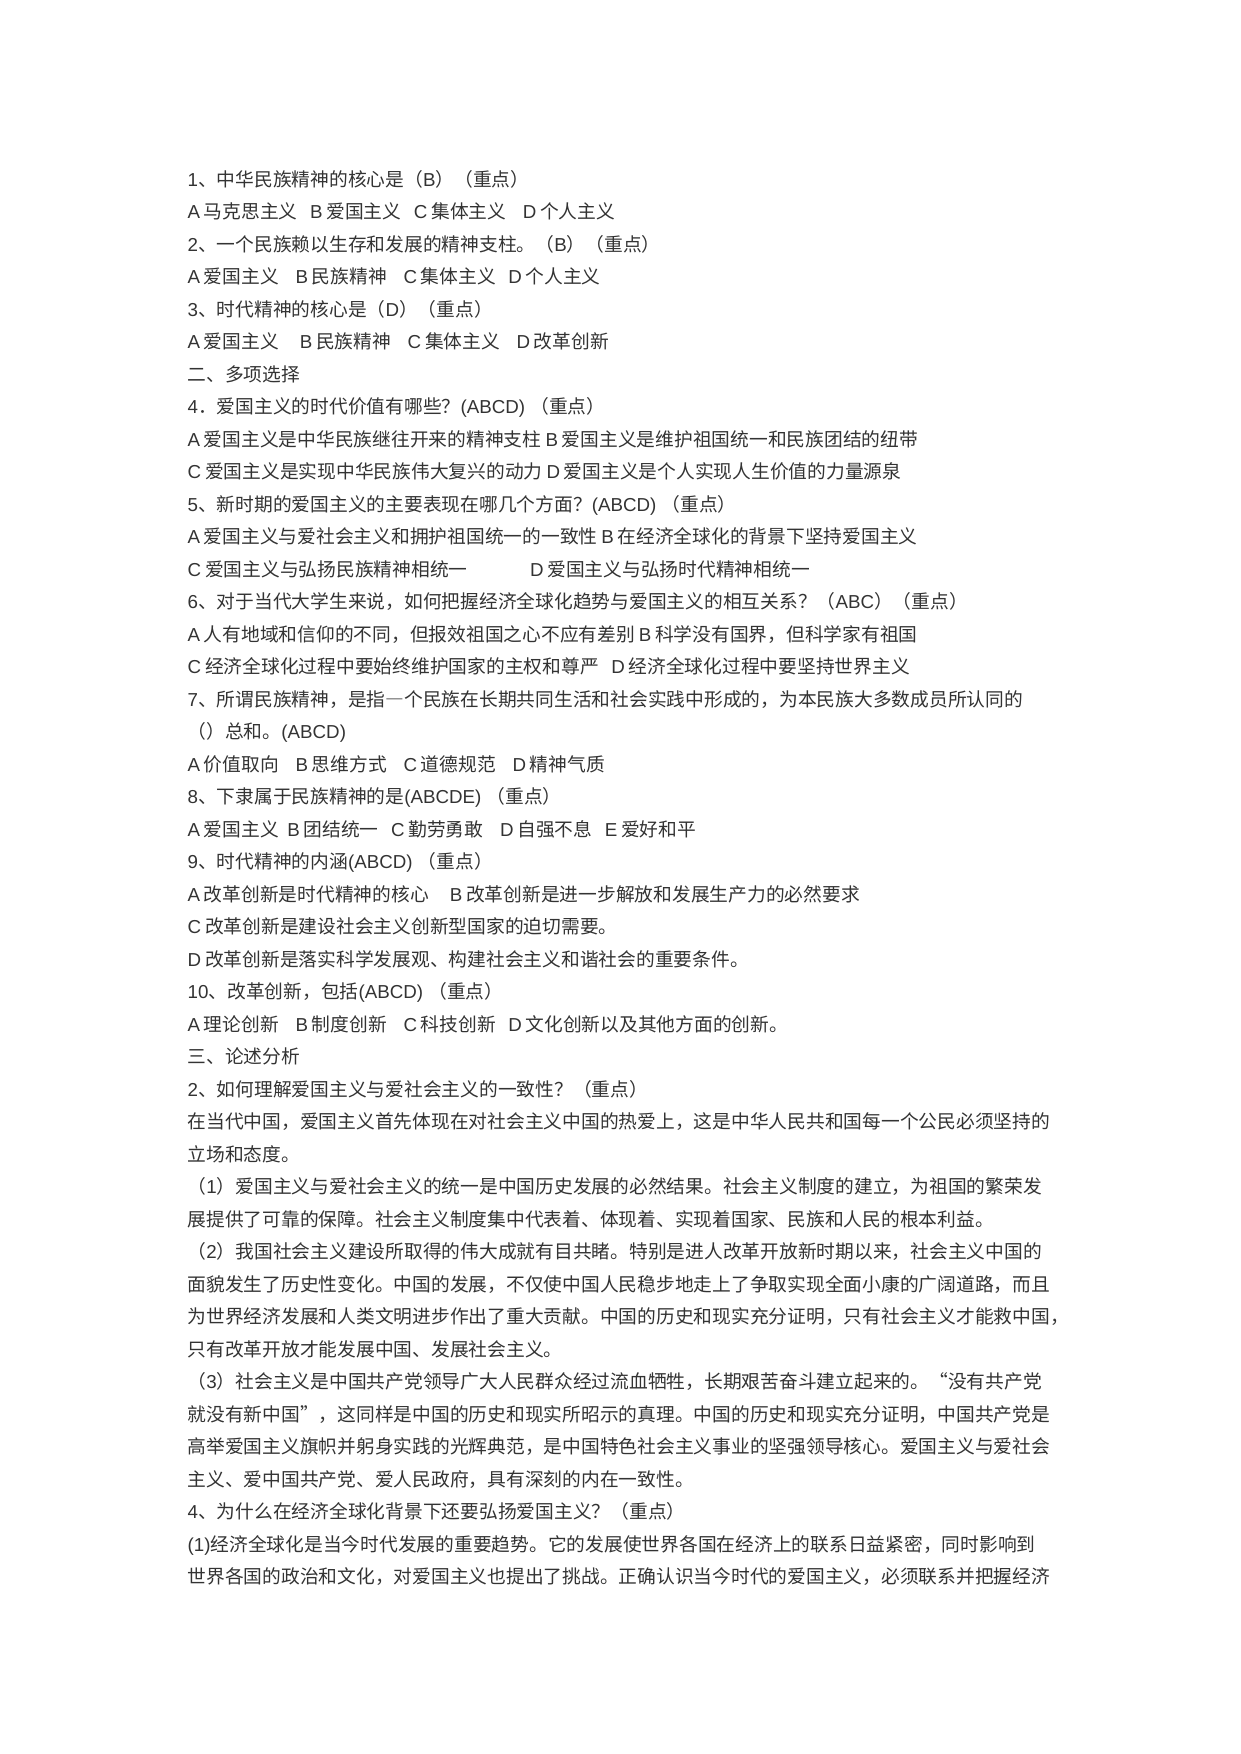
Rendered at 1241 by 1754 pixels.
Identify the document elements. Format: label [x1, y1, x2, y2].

text [187, 1039, 1053, 1592]
text [187, 162, 1053, 1039]
